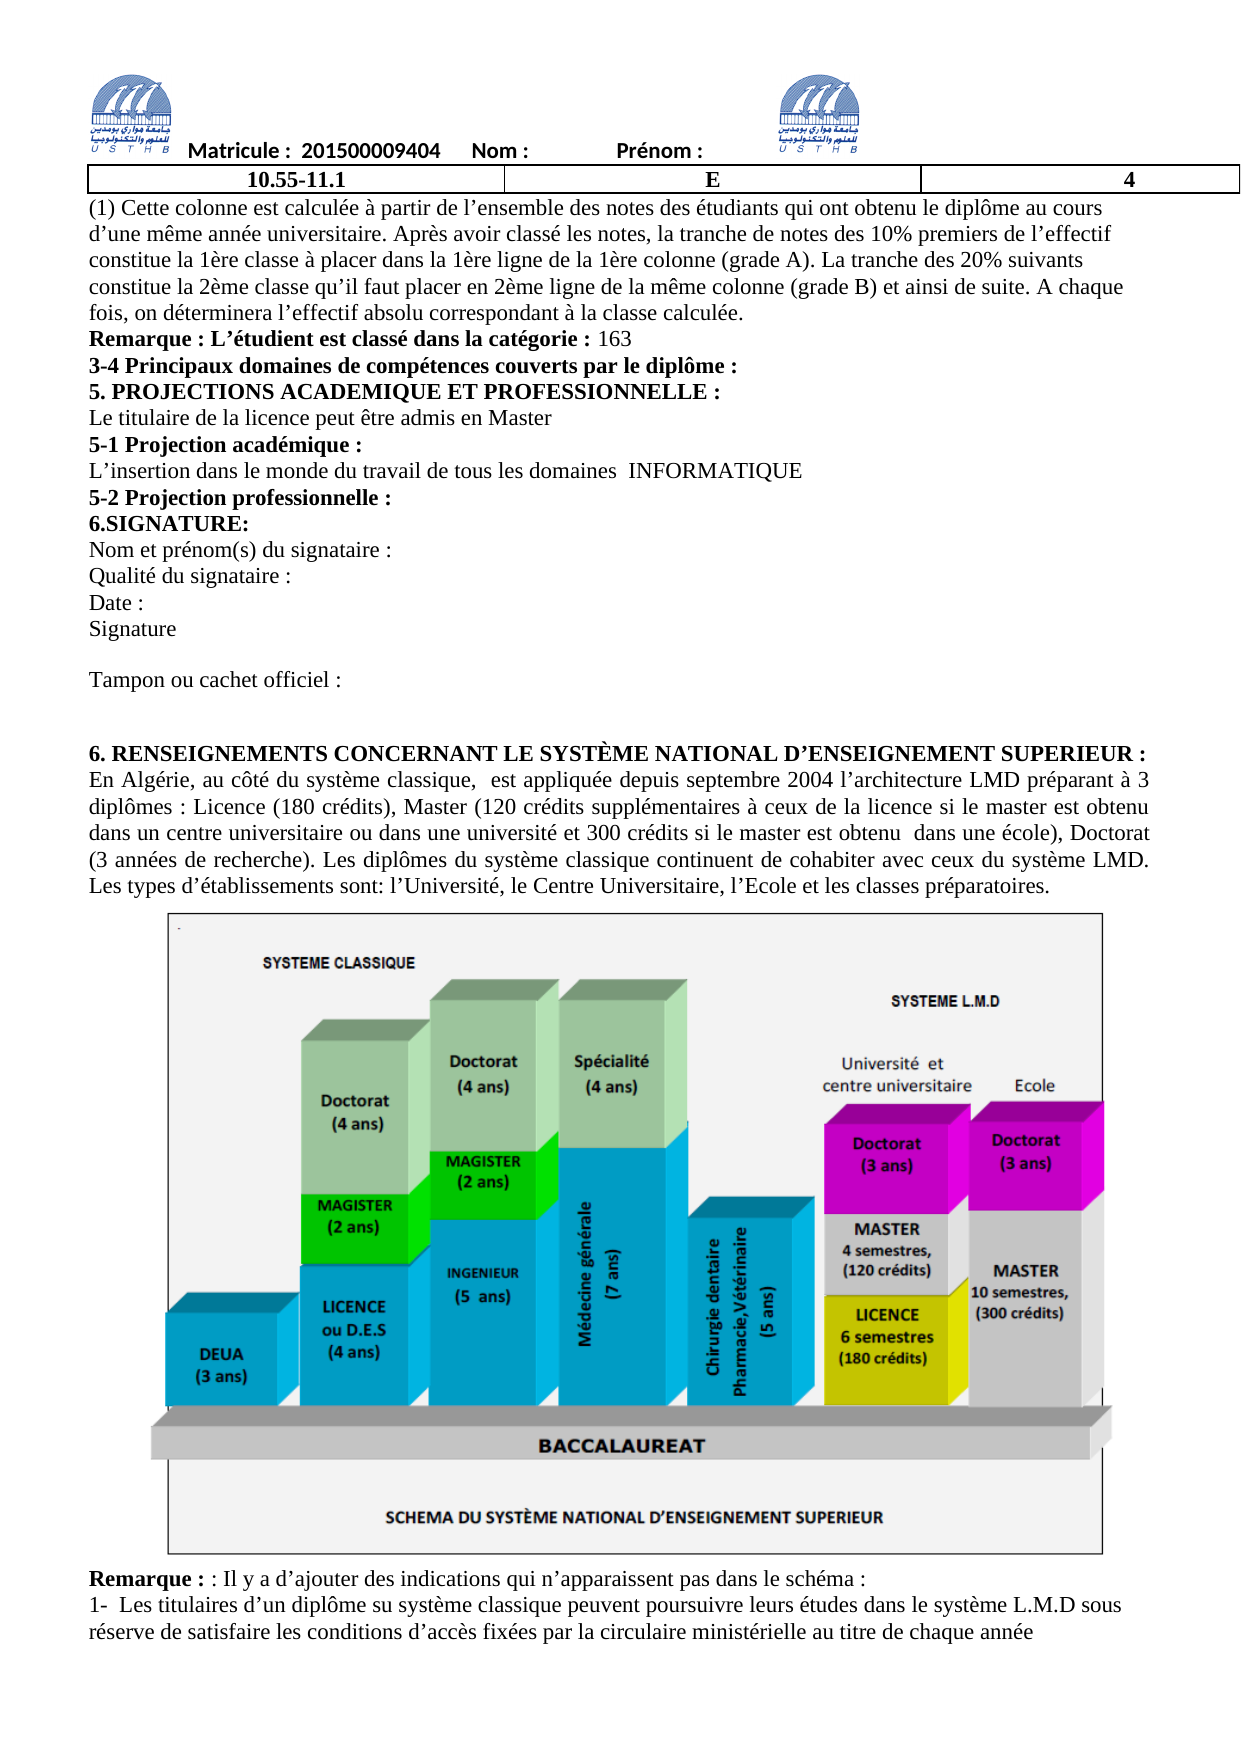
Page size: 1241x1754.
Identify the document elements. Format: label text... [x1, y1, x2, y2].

text 5. PROJECTIONS ACADEMIQUE ET PROFESSIONNELLE : [88, 378, 1152, 404]
text Remarque : : Il y a d’ajouter des indications qui n’apparaissent pas dans le schéma : [88, 1565, 1152, 1591]
text Signature [88, 615, 1152, 642]
text 5-2 Projection professionnelle : [88, 483, 1152, 510]
picture [120, 898, 1121, 1565]
text L’insertion dans le monde du travail de tous les domaines INFORMATIQUE [88, 457, 1152, 483]
table_cell 4 [922, 166, 1239, 192]
table_cell 10.55-11.1 [89, 166, 504, 192]
text 3-4 Principaux domaines de compétences couverts par le diplôme : [88, 352, 1152, 378]
text Le titulaire de la licence peut être admis en Master [88, 404, 1152, 431]
picture [776, 74, 860, 159]
text Remarque : L’étudient est classé dans la catégorie : 163 [88, 325, 1152, 352]
text 6. RENSEIGNEMENTS CONCERNANT LE SYSTÈME NATIONAL D’ENSEIGNEMENT SUPERIEUR : [88, 740, 1152, 767]
text En Algérie, au côté du système classique, est appliquée depuis septembre 2004 l’architecture LMD préparant à 3 diplômes : Licence (180 crédits), Master (120 crédits supplémentaires à ceux de la licence si le master est obtenu dans un centre universitaire ou dans une université et 300 crédits si le master est obtenu dans une école), Doctorat (3 années de recherche). Les diplômes du système classique continuent de cohabiter avec ceux du système LMD. Les types d’établissements sont: l’Université, le Centre Universitaire, l’Ecole et les classes préparatoires. [88, 767, 1152, 898]
text Tampon ou cachet officiel : [88, 666, 1152, 692]
text Date : [88, 589, 1152, 615]
picture [88, 74, 172, 159]
text Qualité du signataire : [88, 563, 1152, 589]
text (1) Cette colonne est calculée à partir de l’ensemble des notes des étudiants qui ont obtenu le diplôme au cours d’une même année universitaire. Après avoir classé les notes, la tranche de notes des 10% premiers de l’effectif constitue la 1ère classe à placer dans la 1ère ligne de la 1ère colonne (grade A). La tranche des 20% suivants constitue la 2ème classe qu’il faut placer en 2ème ligne de la même colonne (grade B) et ainsi de suite. A chaque fois, on déterminera l’effectif absolu correspondant à la classe calculée. [88, 194, 1152, 325]
text 5-1 Projection académique : [88, 431, 1152, 457]
text 6.SIGNATURE: [88, 510, 1152, 536]
text Nom et prénom(s) du signataire : [88, 536, 1152, 563]
table_cell E [505, 166, 920, 192]
